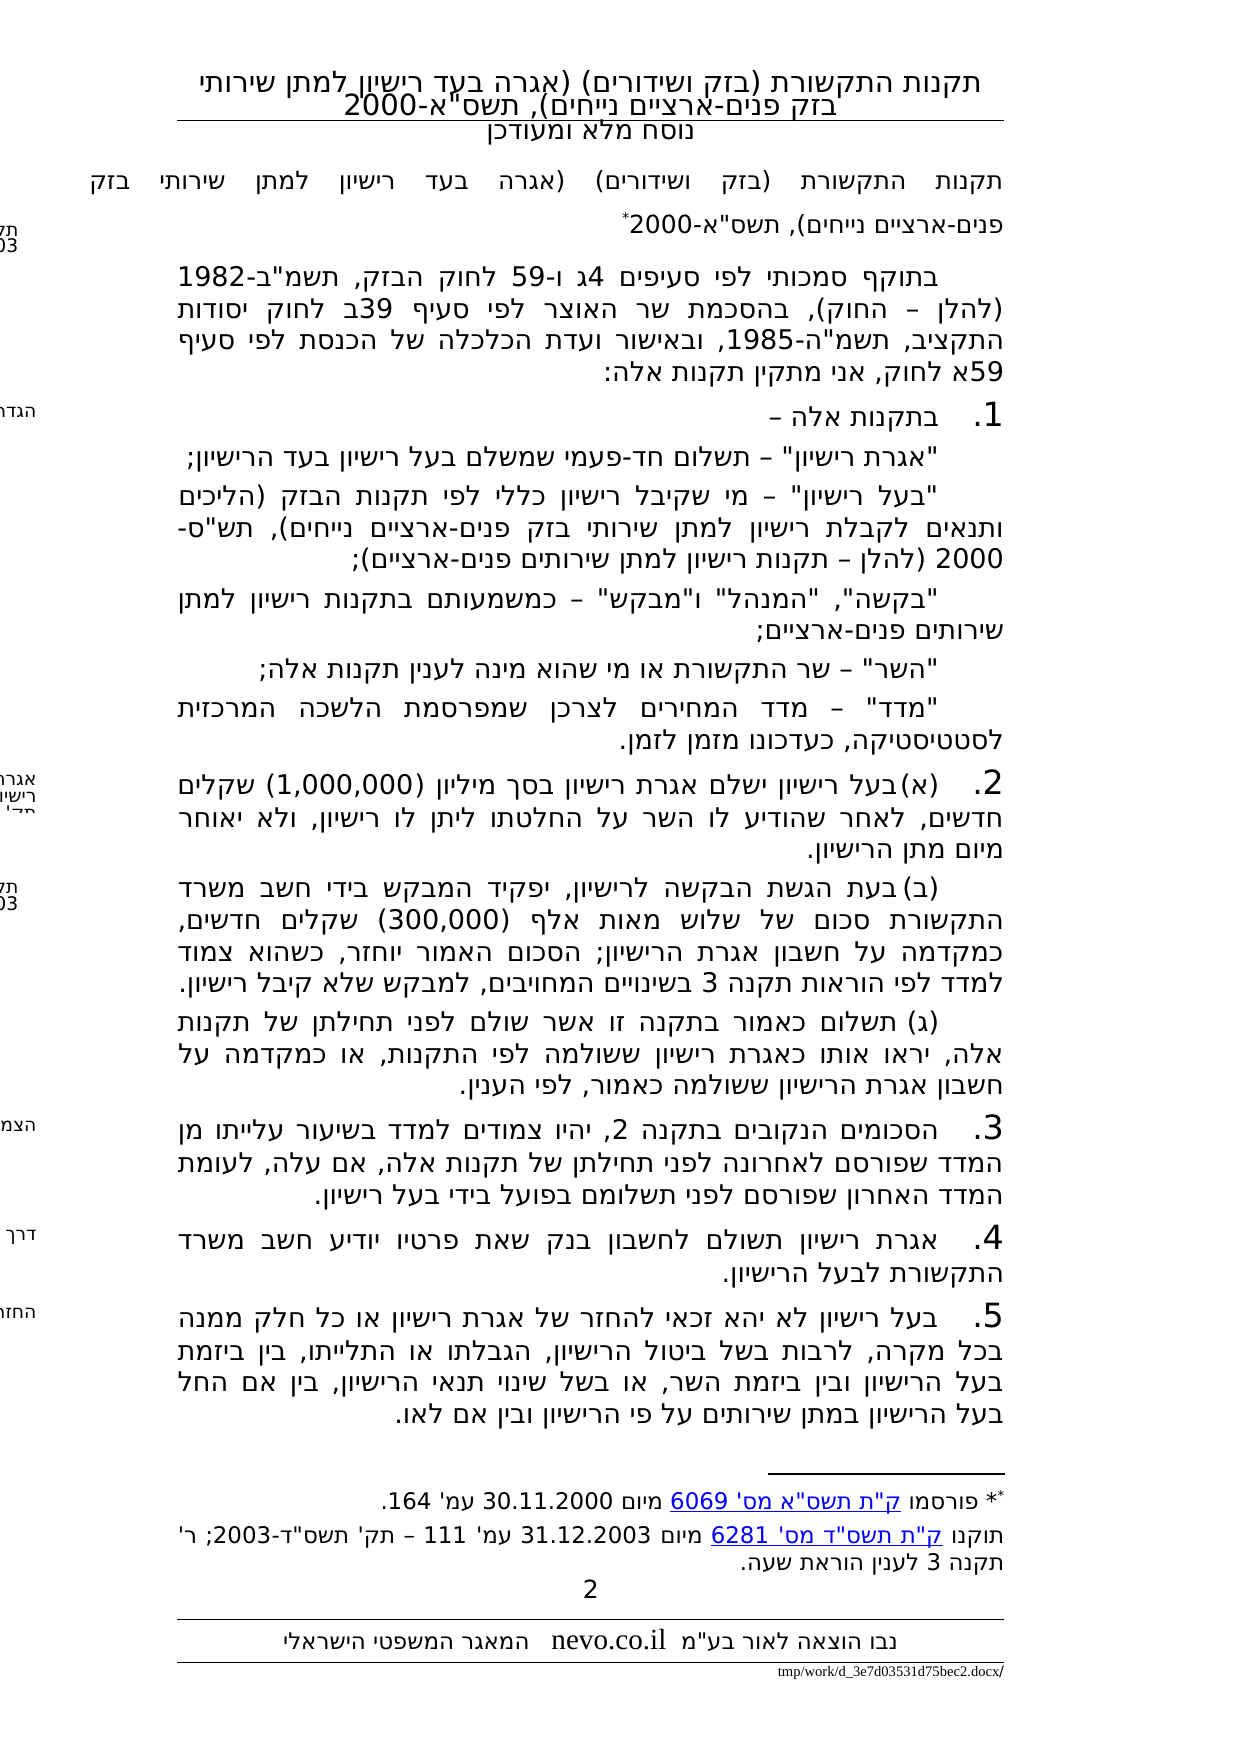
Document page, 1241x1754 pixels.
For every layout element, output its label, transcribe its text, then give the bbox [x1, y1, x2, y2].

text "בקשה", "המנהל" ו"מבקש" – כמשמעותם בתקנות רישיון למתן שירותים פנים-ארציים; [177, 583, 1004, 646]
text "מדד" – מדד המחירים לצרכן שמפרסמת הלשכה המרכזית לסטטיסטיקה, כעדכונו מזמן לזמן. [177, 693, 1004, 756]
text "בעל רישיון" – מי שקיבל רישיון כללי לפי תקנות הבזק (הליכים ותנאים לקבלת רישיון למתן שירותי בזק פנים-ארציים נייחים), תש"ס-2000 (להלן – תקנות רישיון למתן שירותים פנים-ארציים); [177, 481, 1004, 575]
text 1. בתקנות אלה – [177, 395, 1004, 434]
text "אגרת רישיון" – תשלום חד-פעמי שמשלם בעל רישיון בעד הרישיון; [177, 442, 1004, 473]
text 3. הסכומים הנקובים בתקנה 2, יהיו צמודים למדד בשיעור עלייתו מן המדד שפורסם לאחרונה לפני תחילתן של תקנות אלה, אם עלה, לעומת המדד האחרון שפורסם לפני תשלומם בפועל בידי בעל רישיון. [177, 1109, 1004, 1211]
text 4. אגרת רישיון תשולם לחשבון בנק שאת פרטיו יודיע חשב משרד התקשורת לבעל הרישיון. [177, 1218, 1004, 1288]
text "השר" – שר התקשורת או מי שהוא מינה לענין תקנות אלה; [177, 653, 1004, 685]
text 5. בעל רישיון לא יהא זכאי להחזר של אגרת רישיון או כל חלק ממנה בכל מקרה, לרבות בשל ביטול הרישיון, הגבלתו או התלייתו, בין ביזמת בעל הרישיון ובין ביזמת השר, או בשל שינוי תנאי הרישיון, בין אם החל בעל הרישיון במתן שירותים על פי הרישיון ובין אם לאו. [177, 1296, 1004, 1429]
text 2. (א) בעל רישיון ישלם אגרת רישיון בסך מיליון (1,000,000) שקלים חדשים, לאחר שהודיע לו השר על החלטתו ליתן לו רישיון, ולא יאוחר מיום מתן הרישיון. [177, 763, 1004, 865]
text (ג) תשלום כאמור בתקנה זו אשר שולם לפני תחילתן של תקנות אלה, יראו אותו כאגרת רישיון ששולמה לפי התקנות, או כמקדמה על חשבון אגרת הרישיון ששולמה כאמור, לפי הענין. [177, 1006, 1004, 1101]
text (ב) בעת הגשת הבקשה לרישיון, יפקיד המבקש בידי חשב משרד התקשורת סכום של שלוש מאות אלף (300,000) שקלים חדשים, כמקדמה על חשבון אגרת הרישיון; הסכום האמור יוחזר, כשהוא צמוד למדד לפי הוראות תקנה 3 בשינויים המחויבים, למבקש שלא קיבל רישיון. [177, 873, 1004, 999]
text בתוקף סמכותי לפי סעיפים 4ג ו-59 לחוק הבזק, תשמ"ב-1982 (להלן – החוק), בהסכמת שר האוצר לפי סעיף 39ב לחוק יסודות התקציב, תשמ"ה-1985, ובאישור ועדת הכלכלה של הכנסת לפי סעיף 59א לחוק, אני מתקין תקנות אלה: [177, 262, 1004, 388]
